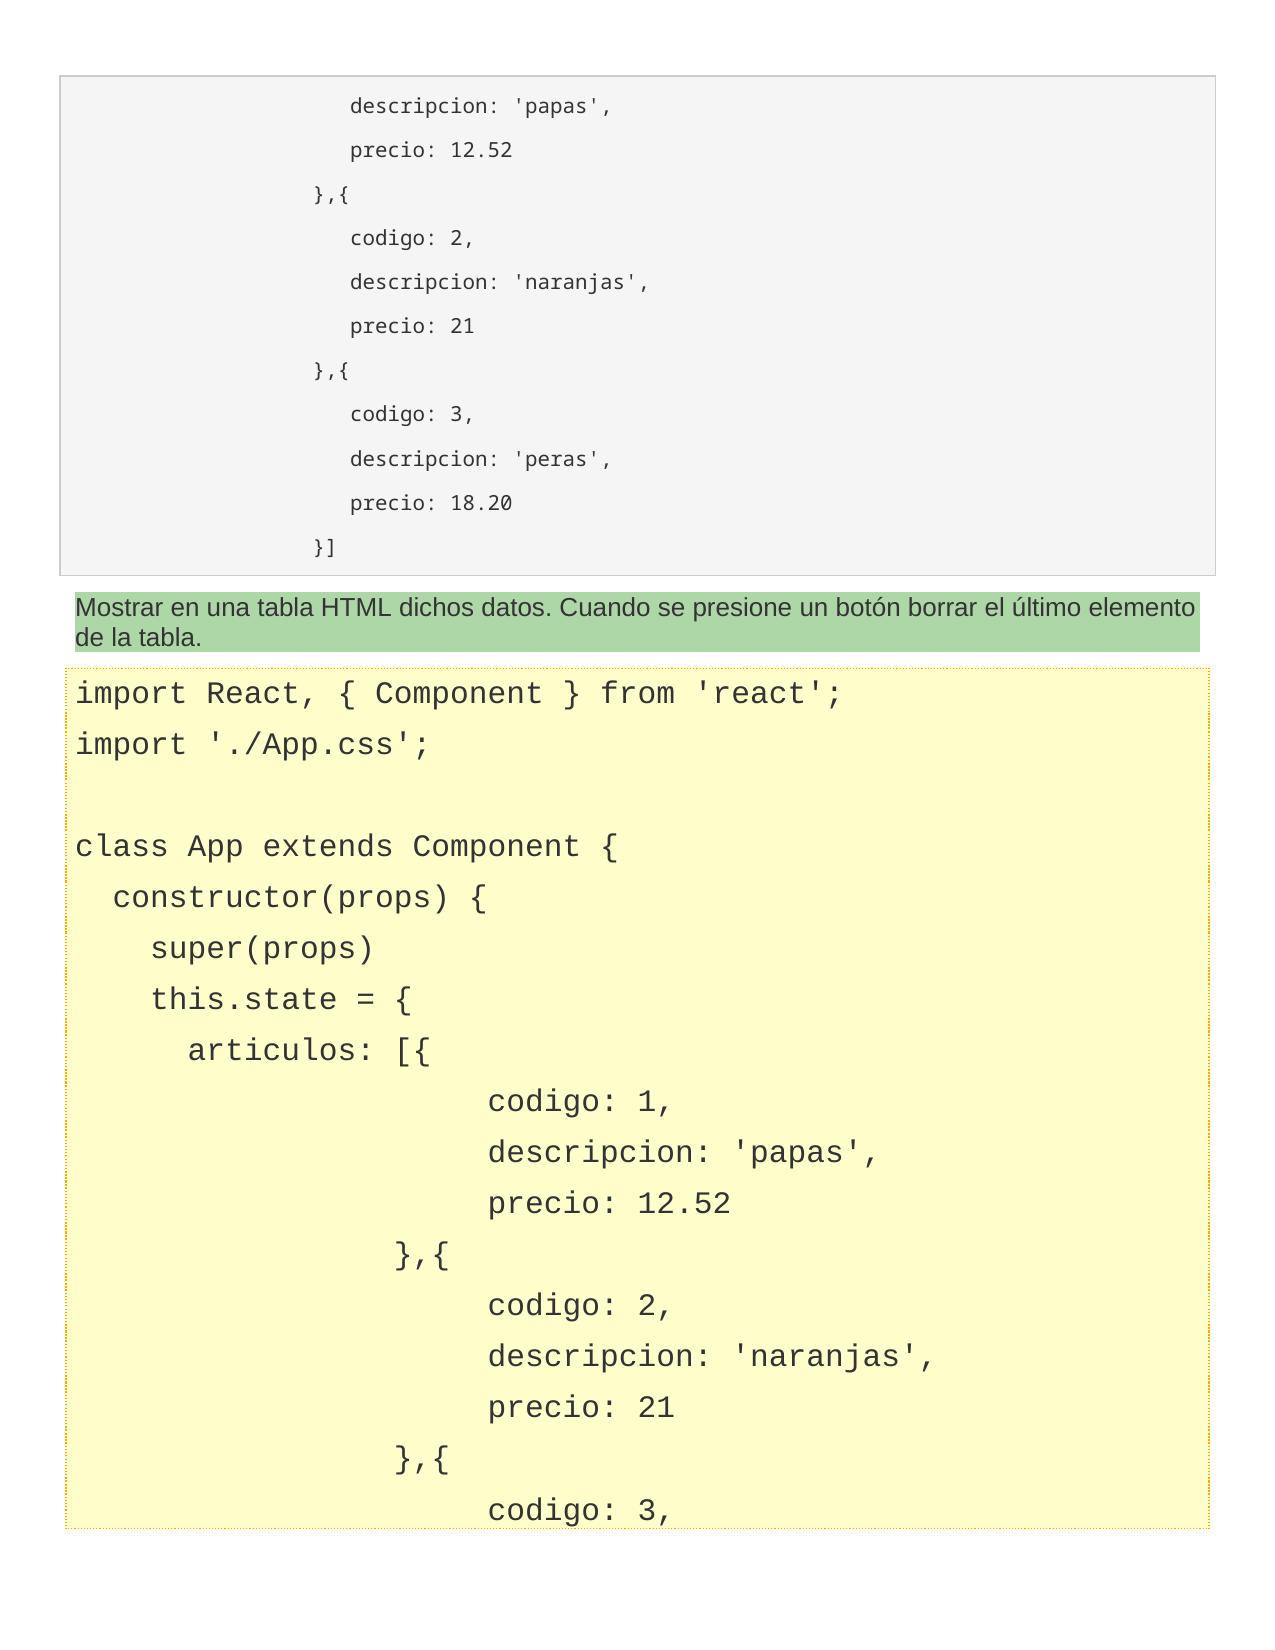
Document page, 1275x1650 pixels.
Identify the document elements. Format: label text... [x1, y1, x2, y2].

text codigo: 3, [61, 383, 1215, 427]
text precio: 21 [61, 295, 1215, 339]
text import React, { Component } from 'react'; [65, 667, 1210, 713]
text descripcion: 'naranjas', [61, 251, 1215, 295]
text descripcion: 'papas', [61, 77, 1215, 119]
text codigo: 2, [61, 207, 1215, 251]
text class App extends Component { [65, 821, 1210, 866]
text super(props) [65, 923, 1210, 968]
text }] [61, 516, 1215, 575]
text import './App.css'; [65, 718, 1210, 764]
text },{ [65, 1229, 1210, 1274]
text precio: 18.20 [61, 472, 1215, 516]
text },{ [61, 339, 1215, 383]
text constructor(props) { [65, 872, 1210, 917]
text precio: 12.52 [65, 1178, 1210, 1223]
text descripcion: 'naranjas', [65, 1331, 1210, 1376]
text Mostrar en una tabla HTML dichos datos. Cuando se presione un botón borrar el último elemento de la tabla. [75, 592, 1200, 652]
text descripcion: 'papas', [65, 1127, 1210, 1172]
text codigo: 1, [65, 1076, 1210, 1121]
text precio: 12.52 [61, 119, 1215, 163]
text precio: 21 [65, 1382, 1210, 1427]
text articulos: [{ [65, 1025, 1210, 1070]
text descripcion: 'peras', [61, 427, 1215, 472]
text this.state = { [65, 974, 1210, 1019]
text },{ [61, 163, 1215, 207]
text codigo: 2, [65, 1280, 1210, 1325]
text },{ [65, 1433, 1210, 1478]
text codigo: 3, [65, 1484, 1210, 1529]
